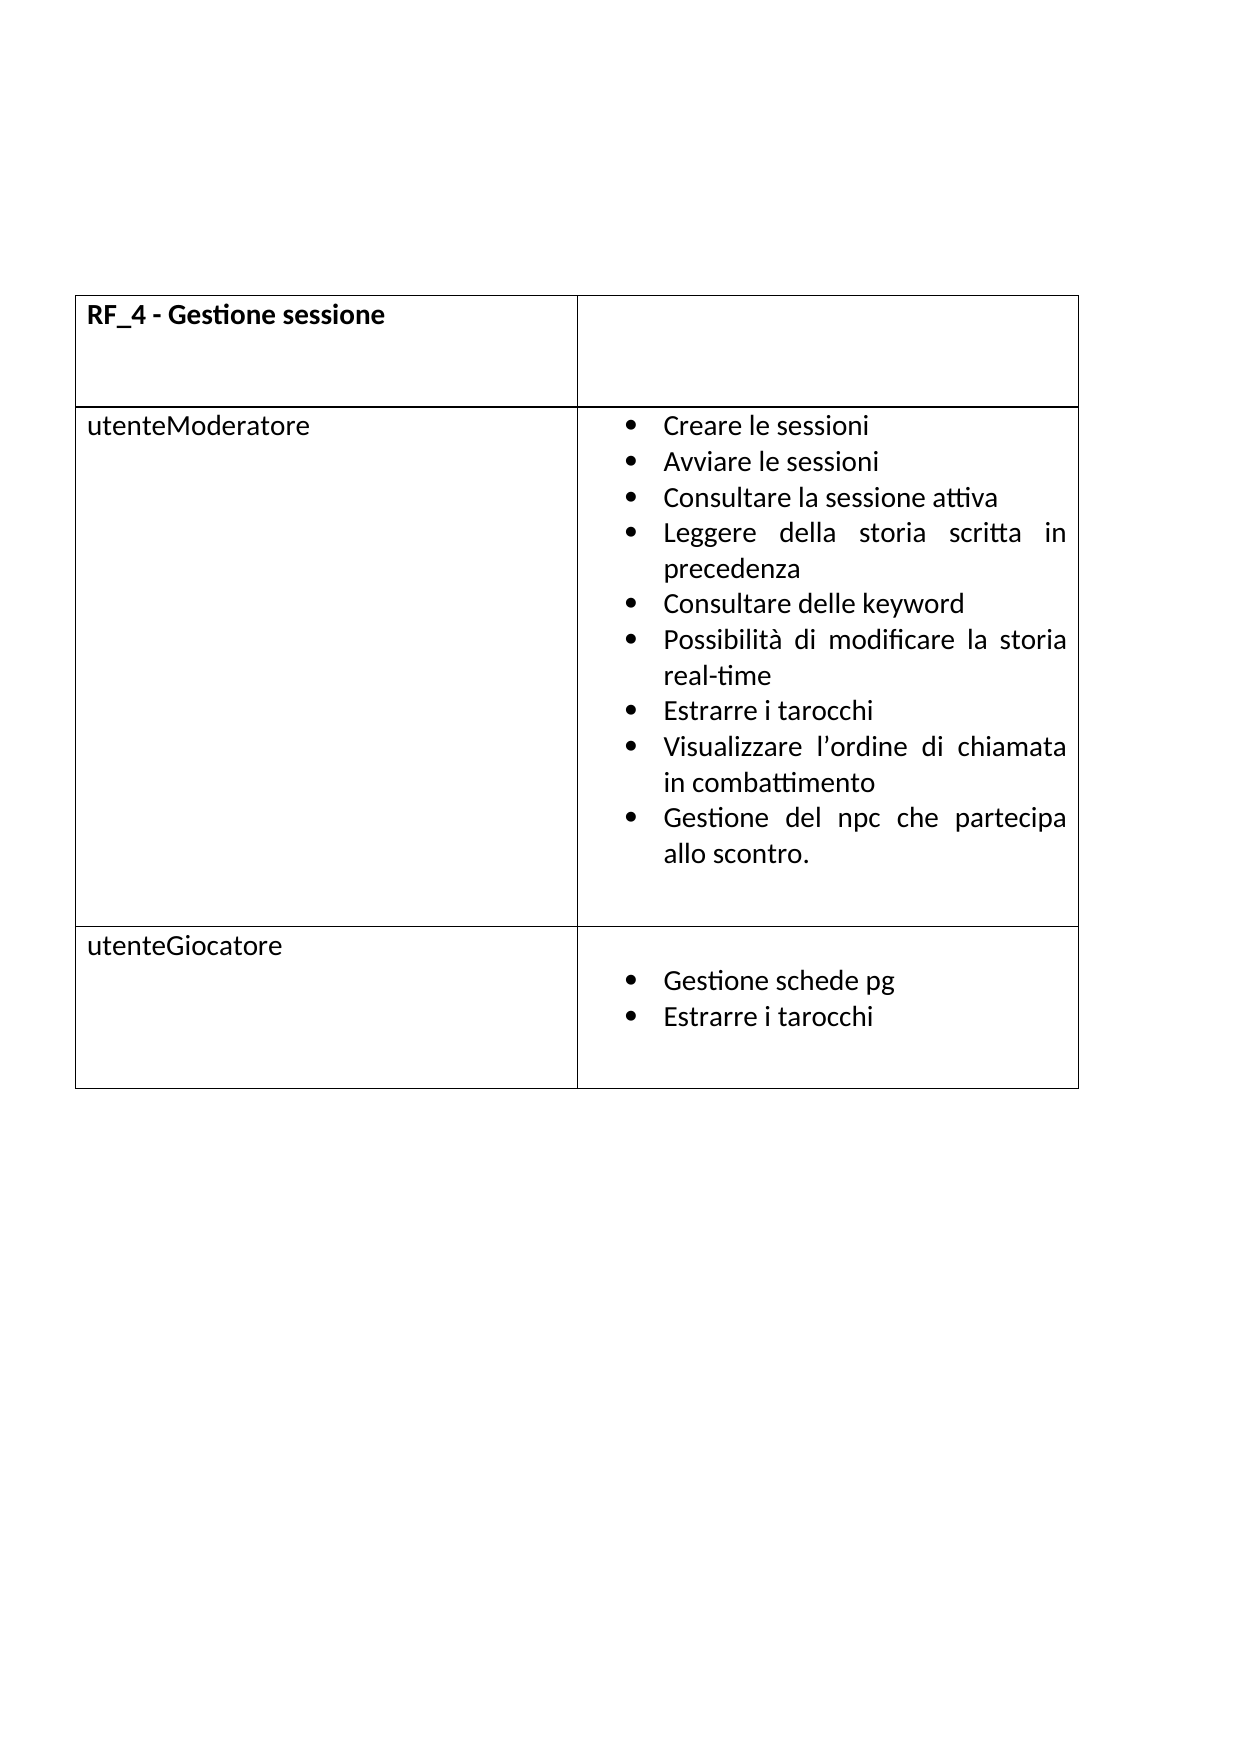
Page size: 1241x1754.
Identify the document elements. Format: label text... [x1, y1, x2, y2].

table_cell utenteModeratore [76, 408, 577, 926]
table_cell utenteGiocatore [76, 927, 577, 1088]
table_cell Creare le sessioni Avviare le sessioni Consultare la sessione attiva Leggere della storia scritta in precedenza Consultare delle keyword Possibilità di modificare la storia real-time Estrarre i tarocchi Visualizzare l’ordine di chiamata in combattimento Gestione del npc che partecipa allo scontro. [578, 408, 1078, 926]
table_cell Gestione schede pg Estrarre i tarocchi [578, 927, 1078, 1088]
table_header [578, 296, 1078, 406]
table_header RF_4 - Gestione sessione [76, 296, 577, 406]
